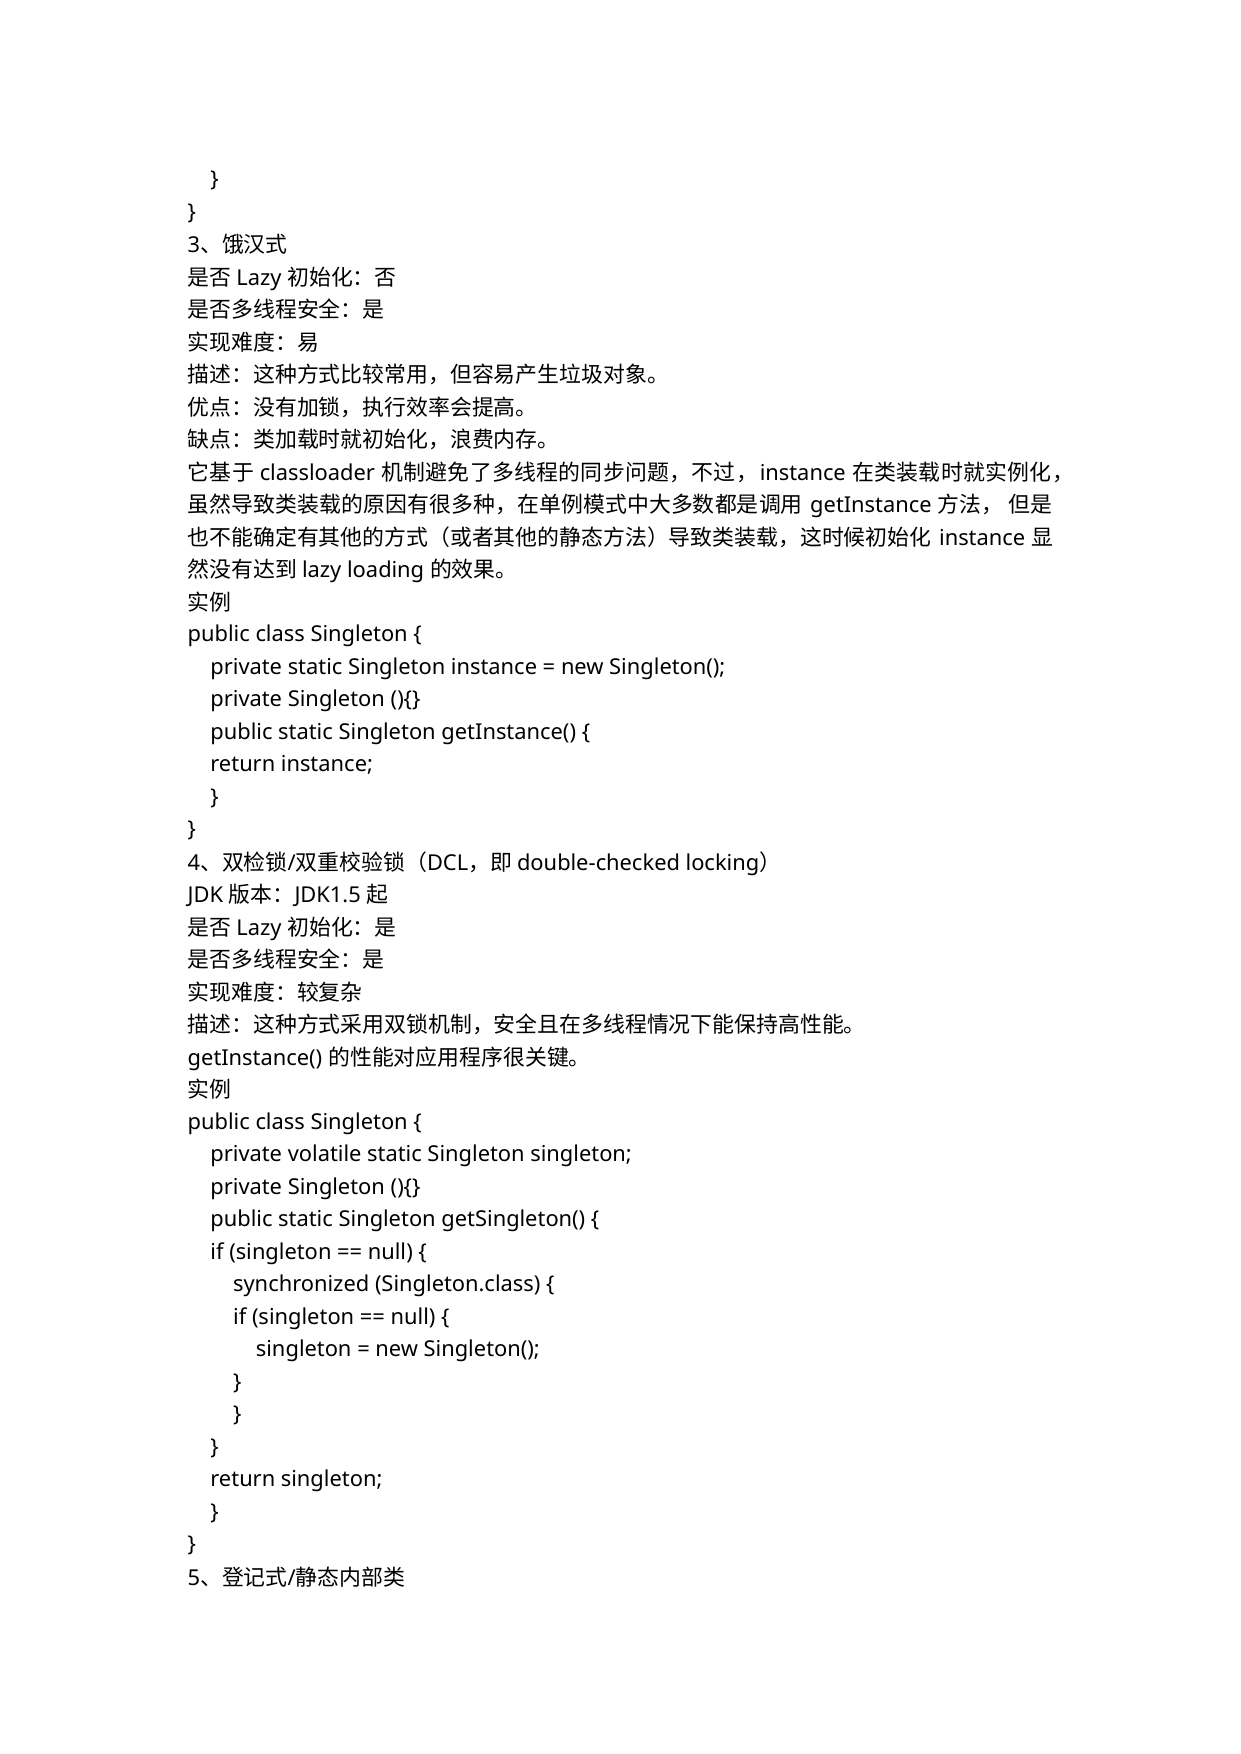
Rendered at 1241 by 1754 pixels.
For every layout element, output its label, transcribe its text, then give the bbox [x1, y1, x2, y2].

text return instance; [187, 747, 1053, 779]
text public class Singleton { [187, 617, 1053, 649]
text JDK 版本：JDK1.5 起 [187, 877, 1053, 909]
text } [187, 1429, 1053, 1462]
text getInstance() 的性能对应用程序很关键。 [187, 1039, 1053, 1072]
text 是否多线程安全：是 [187, 292, 1053, 324]
text if (singleton == null) { [187, 1299, 1053, 1332]
text if (singleton == null) { [187, 1234, 1053, 1267]
text } [187, 1527, 1053, 1559]
text 5、登记式/静态内部类 [187, 1559, 1053, 1592]
text private static Singleton instance = new Singleton(); [187, 649, 1053, 682]
text } [187, 812, 1053, 844]
text private Singleton (){} [187, 1169, 1053, 1202]
text 缺点：类加载时就初始化，浪费内存。 [187, 422, 1053, 454]
text } [187, 162, 1053, 194]
text private volatile static Singleton singleton; [187, 1137, 1053, 1169]
text 是否 Lazy 初始化：是 [187, 909, 1053, 942]
text 是否多线程安全：是 [187, 942, 1053, 974]
text return singleton; [187, 1462, 1053, 1494]
text 实例 [187, 1072, 1053, 1104]
text 描述：这种方式比较常用，但容易产生垃圾对象。 [187, 357, 1053, 389]
text 实例 [187, 584, 1053, 617]
text 是否 Lazy 初始化：否 [187, 259, 1053, 292]
text 描述：这种方式采用双锁机制，安全且在多线程情况下能保持高性能。 [187, 1007, 1053, 1039]
text } [187, 1364, 1053, 1397]
text 优点：没有加锁，执行效率会提高。 [187, 389, 1053, 422]
text } [187, 194, 1053, 227]
text public static Singleton getSingleton() { [187, 1202, 1053, 1234]
text private Singleton (){} [187, 682, 1053, 714]
text 4、双检锁/双重校验锁（DCL，即 double-checked locking） [187, 844, 1053, 877]
text } [187, 1494, 1053, 1527]
text 实现难度：易 [187, 324, 1053, 357]
text singleton = new Singleton(); [187, 1332, 1053, 1364]
text } [187, 779, 1053, 812]
text synchronized (Singleton.class) { [187, 1267, 1053, 1299]
text 3、饿汉式 [187, 227, 1053, 259]
text public class Singleton { [187, 1104, 1053, 1137]
text } [187, 1397, 1053, 1429]
text public static Singleton getInstance() { [187, 714, 1053, 747]
text 实现难度：较复杂 [187, 974, 1053, 1007]
text 它基于 classloader 机制避免了多线程的同步问题，不过，instance 在类装载时就实例化，虽然导致类装载的原因有很多种，在单例模式中大多数都是调用 getInstance 方法， 但是也不能确定有其他的方式（或者其他的静态方法）导致类装载，这时候初始化 instance 显然没有达到 lazy loading 的效果。 [187, 454, 1053, 584]
